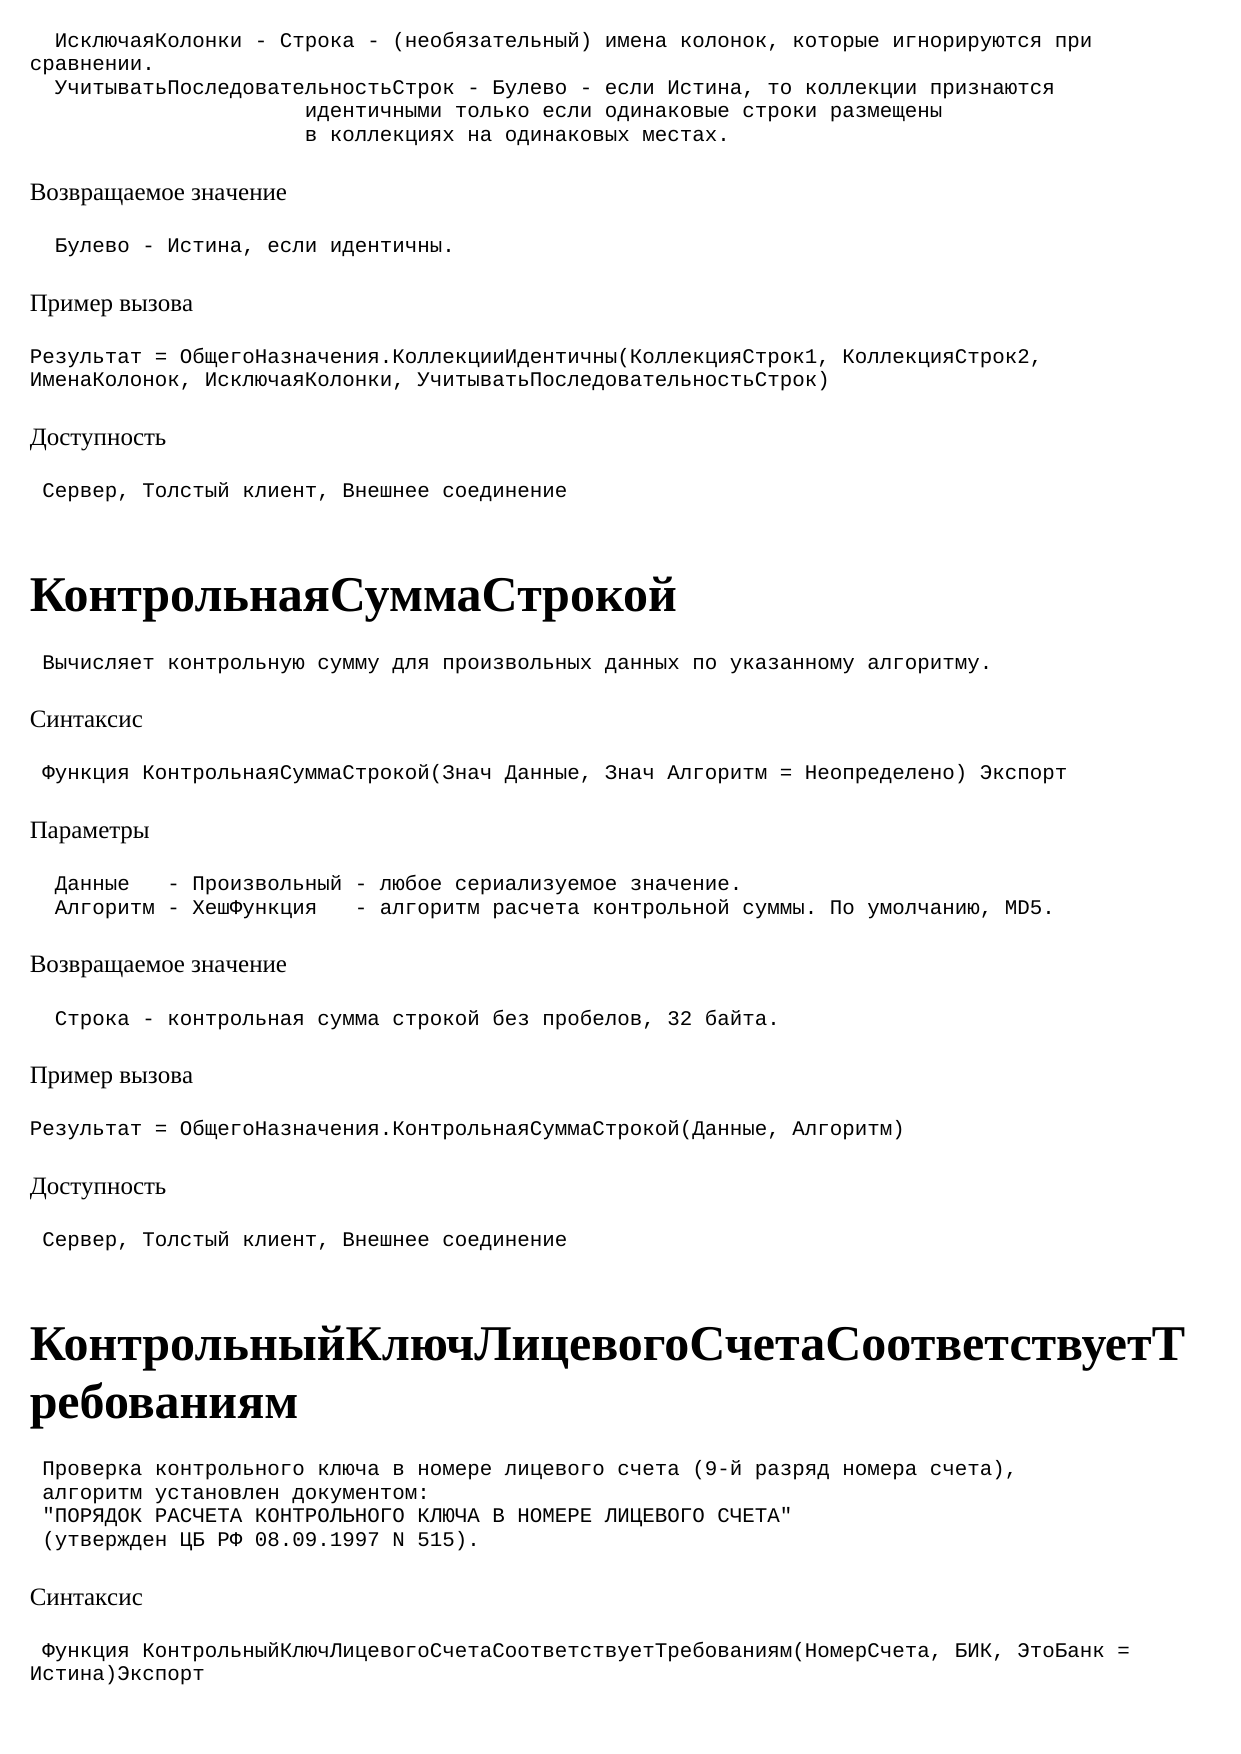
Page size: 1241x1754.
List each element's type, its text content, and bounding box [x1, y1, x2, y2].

text Сервер, Толстый клиент, Внешнее соединение [29, 480, 1211, 504]
text Функция КонтрольнаяСуммаСтрокой(Знач Данные, Знач Алгоритм = Неопределено) Экспорт [29, 762, 1211, 786]
subtitle КонтрольнаяСуммаСтрокой [29, 565, 1211, 622]
text Результат = ОбщегоНазначения.КонтрольнаяСуммаСтрокой(Данные, Алгоритм) [29, 1118, 1211, 1142]
text Пример вызова [29, 1060, 1211, 1089]
text "ПОРЯДОК РАСЧЕТА КОНТРОЛЬНОГО КЛЮЧА В НОМЕРЕ ЛИЦЕВОГО СЧЕТА" [29, 1505, 1211, 1529]
text Возвращаемое значение [29, 177, 1211, 206]
subtitle КонтрольныйКлючЛицевогоСчетаСоответствуетТребованиям [29, 1314, 1211, 1429]
text Пример вызова [29, 288, 1211, 316]
text Сервер, Толстый клиент, Внешнее соединение [29, 1229, 1211, 1253]
text алгоритм установлен документом: [29, 1482, 1211, 1505]
text Результат = ОбщегоНазначения.КоллекцииИдентичны(КоллекцияСтрок1, КоллекцияСтрок2, ИменаКолонок, ИсключаяКолонки, УчитыватьПоследовательностьСтрок) [29, 346, 1211, 393]
text Возвращаемое значение [29, 949, 1211, 978]
text в коллекциях на одинаковых местах. [29, 124, 1211, 148]
text УчитыватьПоследовательностьСтрок - Булево - если Истина, то коллекции признаются [29, 77, 1211, 101]
text Доступность [29, 1171, 1211, 1200]
text Булево - Истина, если идентичны. [29, 235, 1211, 258]
text Вычисляет контрольную сумму для произвольных данных по указанному алгоритму. [29, 652, 1211, 675]
text идентичными только если одинаковые строки размещены [29, 101, 1211, 124]
text Функция КонтрольныйКлючЛицевогоСчетаСоответствуетТребованиям(НомерСчета, БИК, ЭтоБанк = Истина)Экспорт [29, 1640, 1211, 1687]
text Строка - контрольная сумма строкой без пробелов, 32 байта. [29, 1007, 1211, 1031]
text Синтаксис [29, 1582, 1211, 1611]
text Проверка контрольного ключа в номере лицевого счета (9-й разряд номера счета), [29, 1458, 1211, 1482]
text Параметры [29, 815, 1211, 844]
text Синтаксис [29, 704, 1211, 733]
text (утвержден ЦБ РФ 08.09.1997 N 515). [29, 1529, 1211, 1553]
text ИсключаяКолонки - Строка - (необязательный) имена колонок, которые игнорируются при сравнении. [29, 29, 1211, 77]
text Данные - Произвольный - любое сериализуемое значение. [29, 873, 1211, 897]
text Алгоритм - ХешФункция - алгоритм расчета контрольной суммы. По умолчанию, MD5. [29, 897, 1211, 920]
text Доступность [29, 422, 1211, 451]
